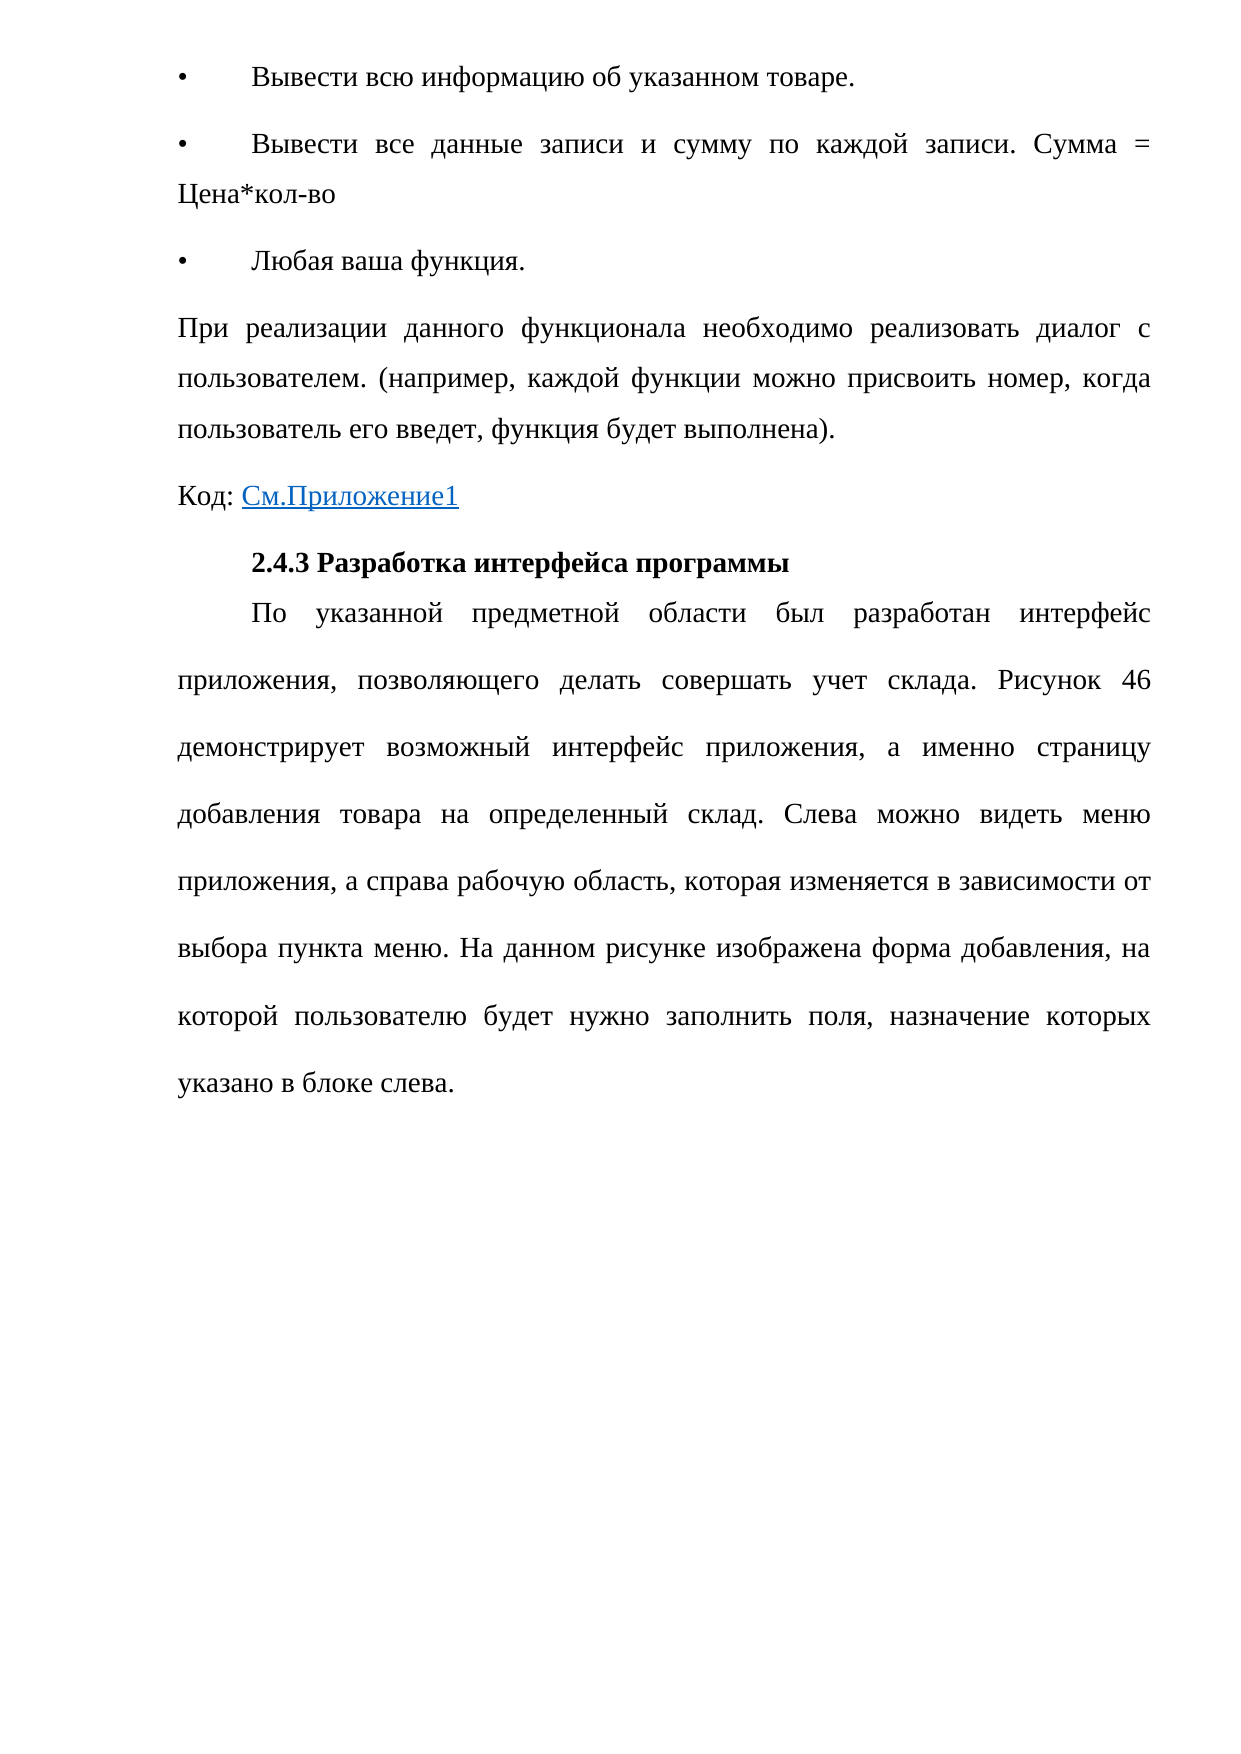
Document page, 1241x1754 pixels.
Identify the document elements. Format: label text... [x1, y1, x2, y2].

text По указанной предметной области был разработан интерфейс приложения, позволяющего делать совершать учет склада. Рисунок 46 демонстрирует возможный интерфейс приложения, а именно страницу добавления товара на определенный склад. Слева можно видеть меню приложения, а справа рабочую область, которая изменяется в зависимости от выбора пункта меню. На данном рисунке изображена форма добавления, на которой пользователю будет нужно заполнить поля, назначение которых указано в блоке слева. [177, 595, 1152, 1098]
text 2.4.3 Разработка интерфейса программы [177, 545, 1152, 578]
text • Вывести всю информацию об указанном товаре. [177, 59, 1152, 93]
text • Любая ваша функция. [177, 243, 1152, 277]
text При реализации данного функционала необходимо реализовать диалог с пользователем. (например, каждой функции можно присвоить номер, когда пользователь его введет, функция будет выполнена). [177, 310, 1152, 444]
text • Вывести все данные записи и сумму по каждой записи. Сумма = Цена*кол-во [177, 126, 1152, 210]
text Код: См.Приложение1 [177, 478, 1152, 511]
